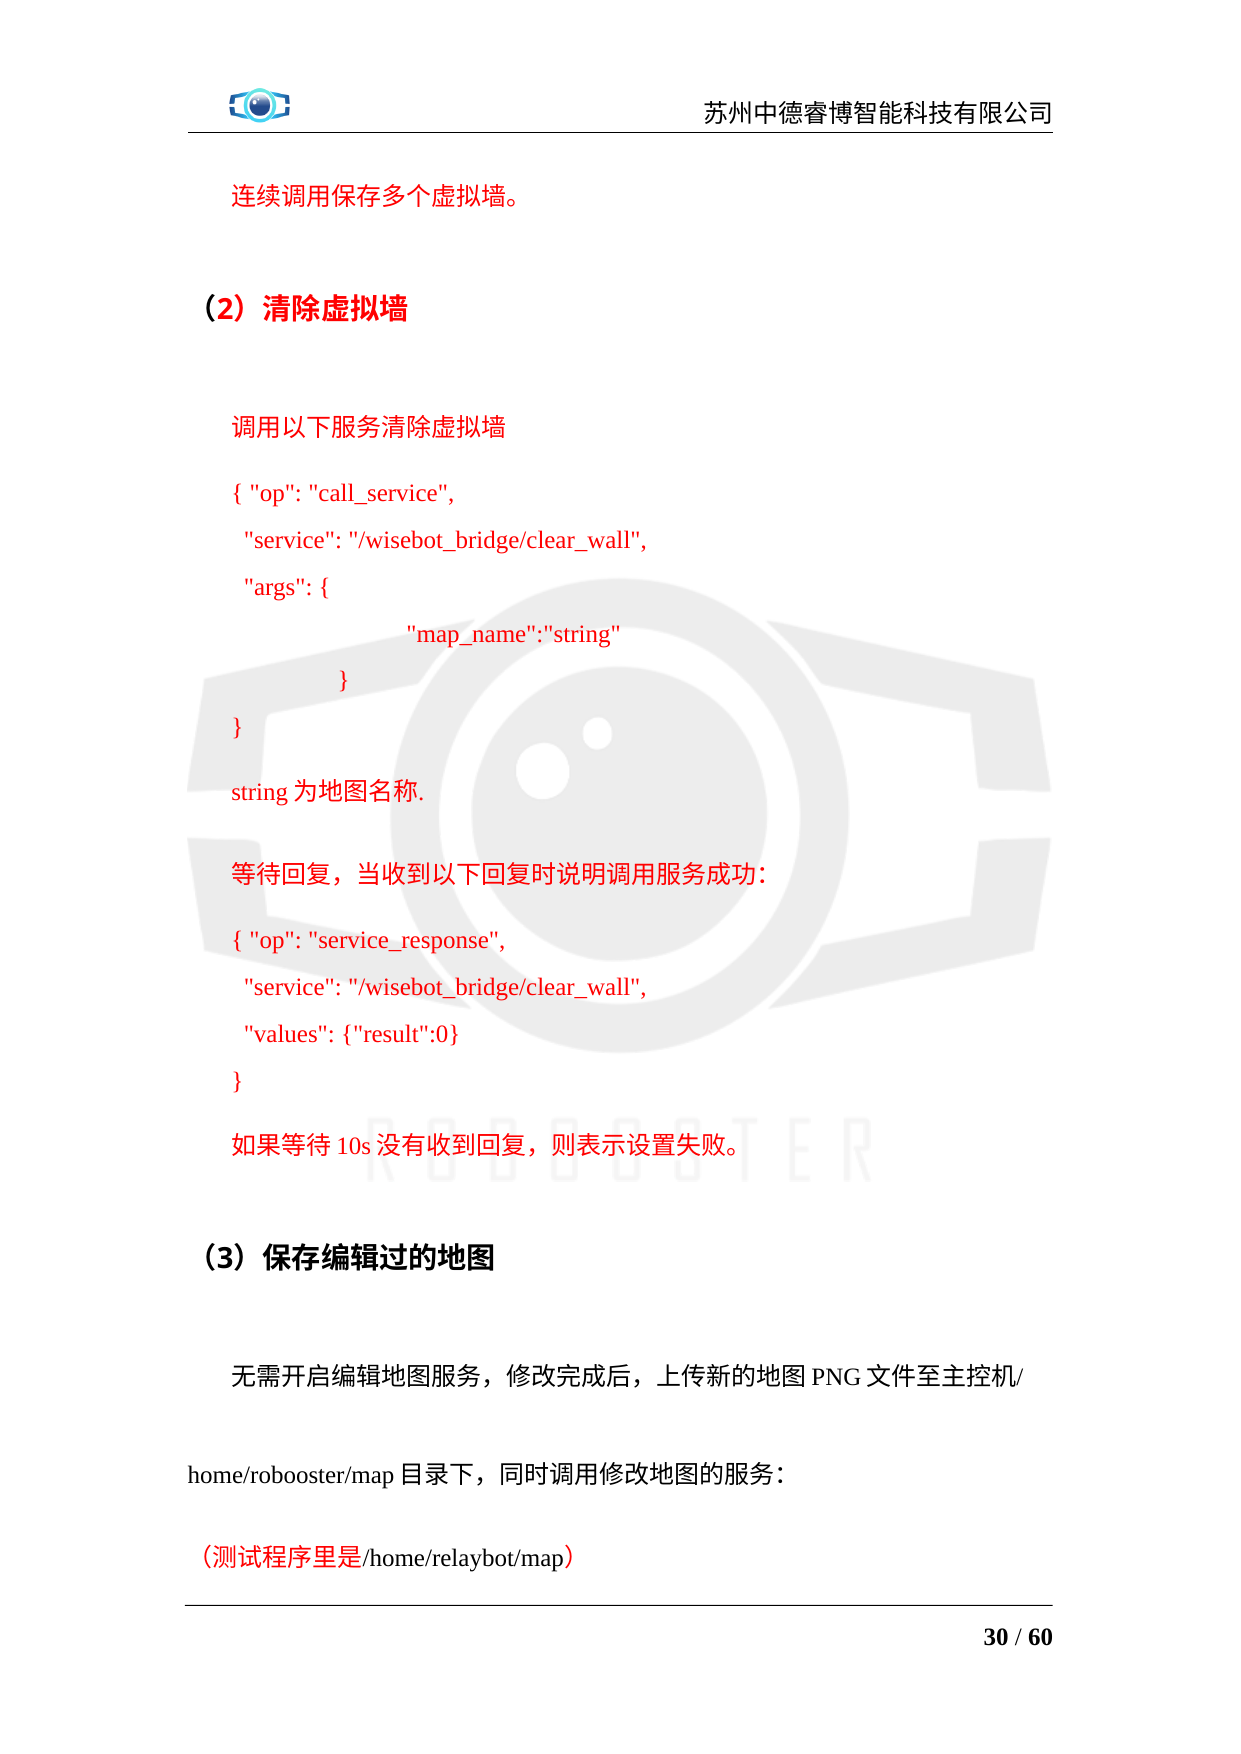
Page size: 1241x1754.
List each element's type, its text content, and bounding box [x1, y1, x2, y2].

text 调用以下服务清除虚拟墙 [187, 393, 1053, 458]
text 如果等待10s没有收到回复，则表示设置失败。 [187, 1111, 1053, 1176]
text } [187, 1064, 1053, 1097]
text { "op": "call_service", [187, 476, 1053, 509]
text 等待回复，当收到以下回复时说明调用服务成功： [187, 841, 1053, 906]
text （测试程序里是/home/relaybot/map） [187, 1523, 1053, 1588]
subtitle （2）清除虚拟墙 [187, 274, 1053, 339]
text } [187, 711, 1053, 743]
text } [275, 664, 1053, 696]
text string为地图名称. [187, 757, 1053, 822]
subtitle （3）保存编辑过的地图 [187, 1223, 1053, 1288]
text "map_name":"string" [362, 617, 1053, 649]
picture [229, 88, 290, 123]
text "service": "/wisebot_bridge/clear_wall", [187, 971, 1053, 1003]
text 无需开启编辑地图服务，修改完成后，上传新的地图PNG文件至主控机/home/robooster/map目录下，同时调用修改地图的服务： [187, 1342, 1053, 1505]
text { "op": "service_response", [187, 924, 1053, 956]
text "args": { [187, 570, 1053, 602]
text 连续调用保存多个虚拟墙。 [187, 162, 1053, 227]
text "service": "/wisebot_bridge/clear_wall", [187, 523, 1053, 556]
text "values": {"result":0} [187, 1017, 1053, 1050]
